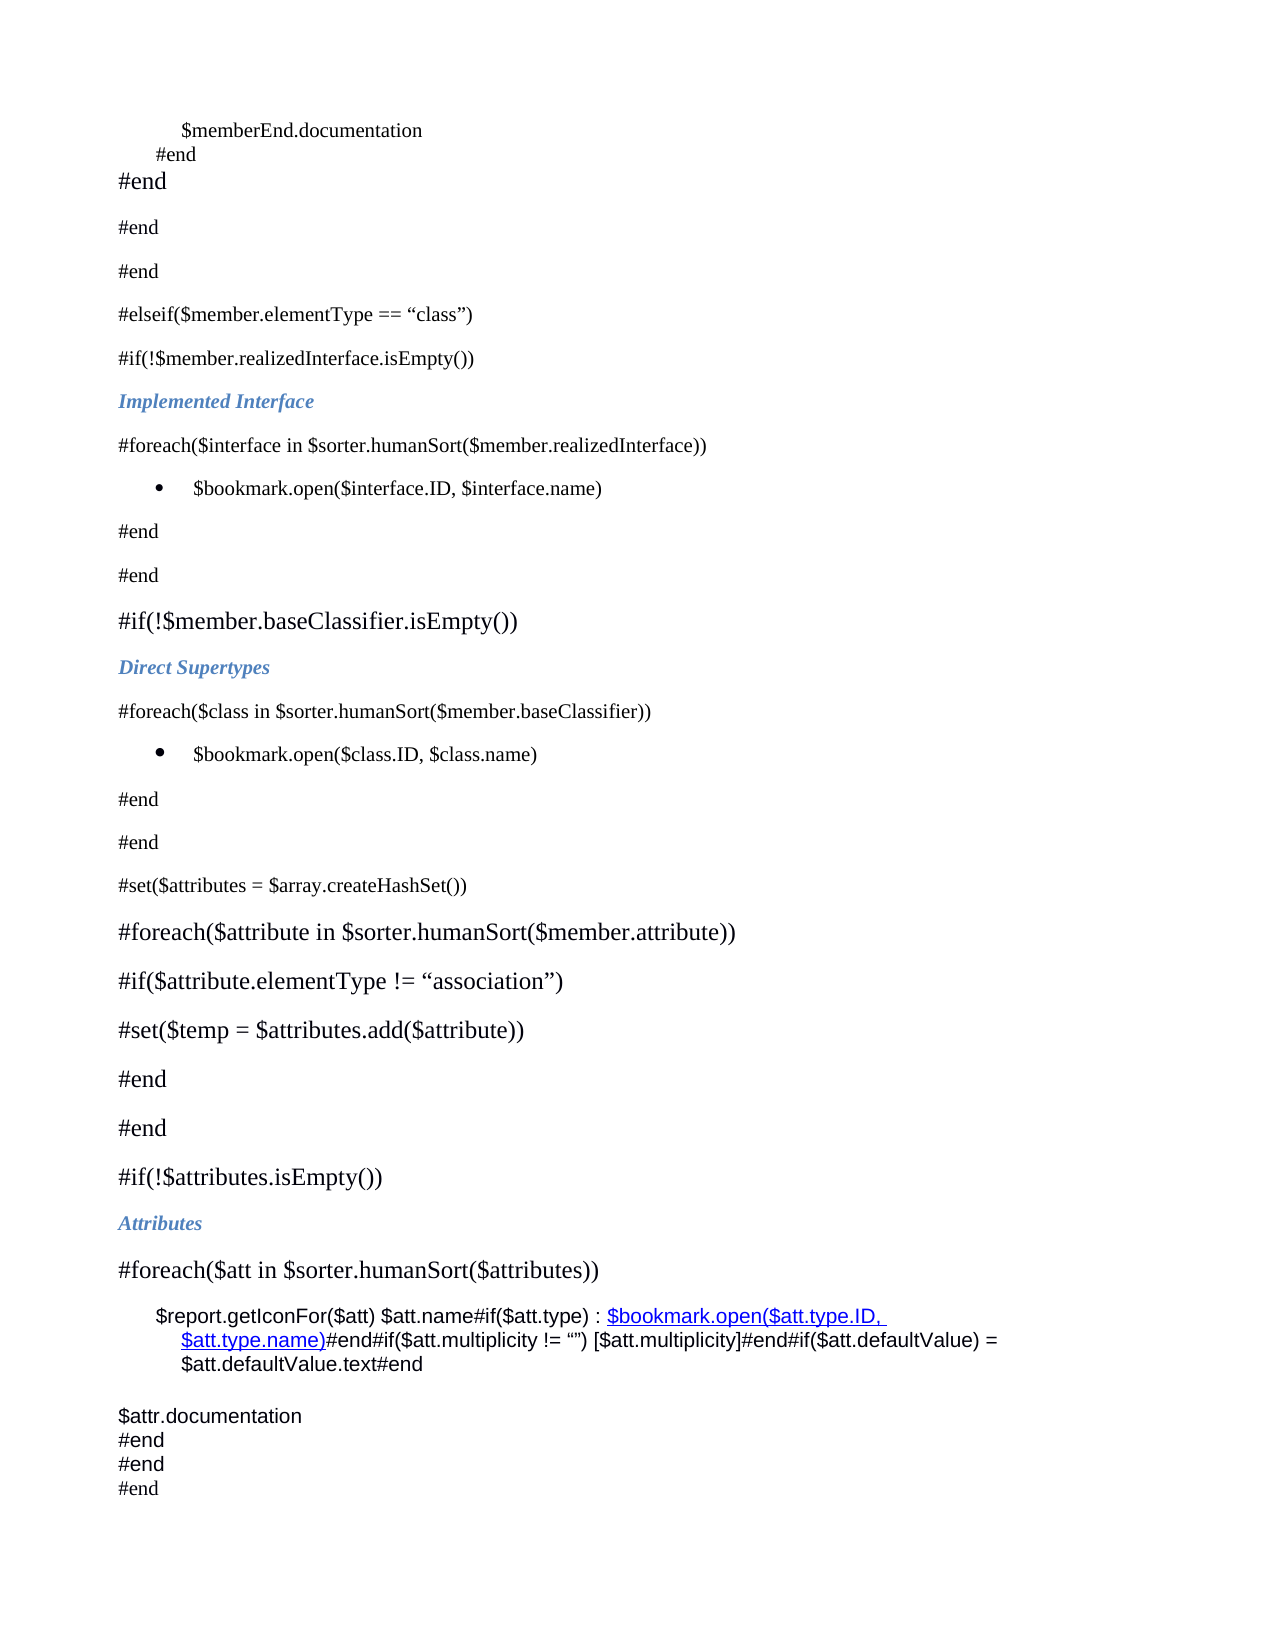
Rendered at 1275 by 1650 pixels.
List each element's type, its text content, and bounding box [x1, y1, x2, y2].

text #end [118, 166, 1157, 195]
text #end [118, 215, 1157, 239]
text $attr.documentation [118, 1404, 1157, 1428]
text $memberEnd.documentation [156, 118, 1157, 142]
text #end [118, 830, 1157, 854]
list $bookmark.open($interface.ID, $interface.name) [156, 476, 1157, 500]
text #foreach($attribute in $sorter.humanSort($member.attribute)) [118, 917, 1157, 946]
text Direct Supertypes [118, 655, 1157, 679]
text #if(!$member.baseClassifier.isEmpty()) [118, 606, 1157, 635]
text #end [118, 1428, 1157, 1452]
text #end [118, 1064, 1157, 1093]
text Attributes [118, 1211, 1157, 1235]
text #elseif($member.elementType == “class”) [118, 302, 1157, 326]
text #foreach($att in $sorter.humanSort($attributes)) [118, 1255, 1157, 1283]
text #end [118, 1113, 1157, 1142]
text #end [118, 787, 1157, 811]
text #if(!$attributes.isEmpty()) [118, 1162, 1157, 1191]
text #end [156, 142, 1157, 166]
text #end [118, 259, 1157, 283]
text #if($attribute.elementType != “association”) [118, 966, 1157, 995]
list $bookmark.open($class.ID, $class.name) [156, 742, 1157, 767]
text #end [118, 1476, 1157, 1500]
text #end [118, 1452, 1157, 1476]
text #if(!$member.realizedInterface.isEmpty()) [118, 346, 1157, 370]
text $report.getIconFor($att) $att.name#if($att.type) : $bookmark.open($att.type.ID, $att.type.name)#end#if($att.multiplicity != “”) [$att.multiplicity]#end#if($att.defaultValue) = $att.defaultValue.text#end [156, 1304, 1157, 1376]
text #foreach($class in $sorter.humanSort($member.baseClassifier)) [118, 699, 1157, 723]
text #end [118, 563, 1157, 587]
text #end [118, 519, 1157, 543]
text #foreach($interface in $sorter.humanSort($member.realizedInterface)) [118, 432, 1157, 457]
text Implemented Interface [118, 389, 1157, 413]
text #set($attributes = $array.createHashSet()) [118, 873, 1157, 897]
text #set($temp = $attributes.add($attribute)) [118, 1015, 1157, 1044]
